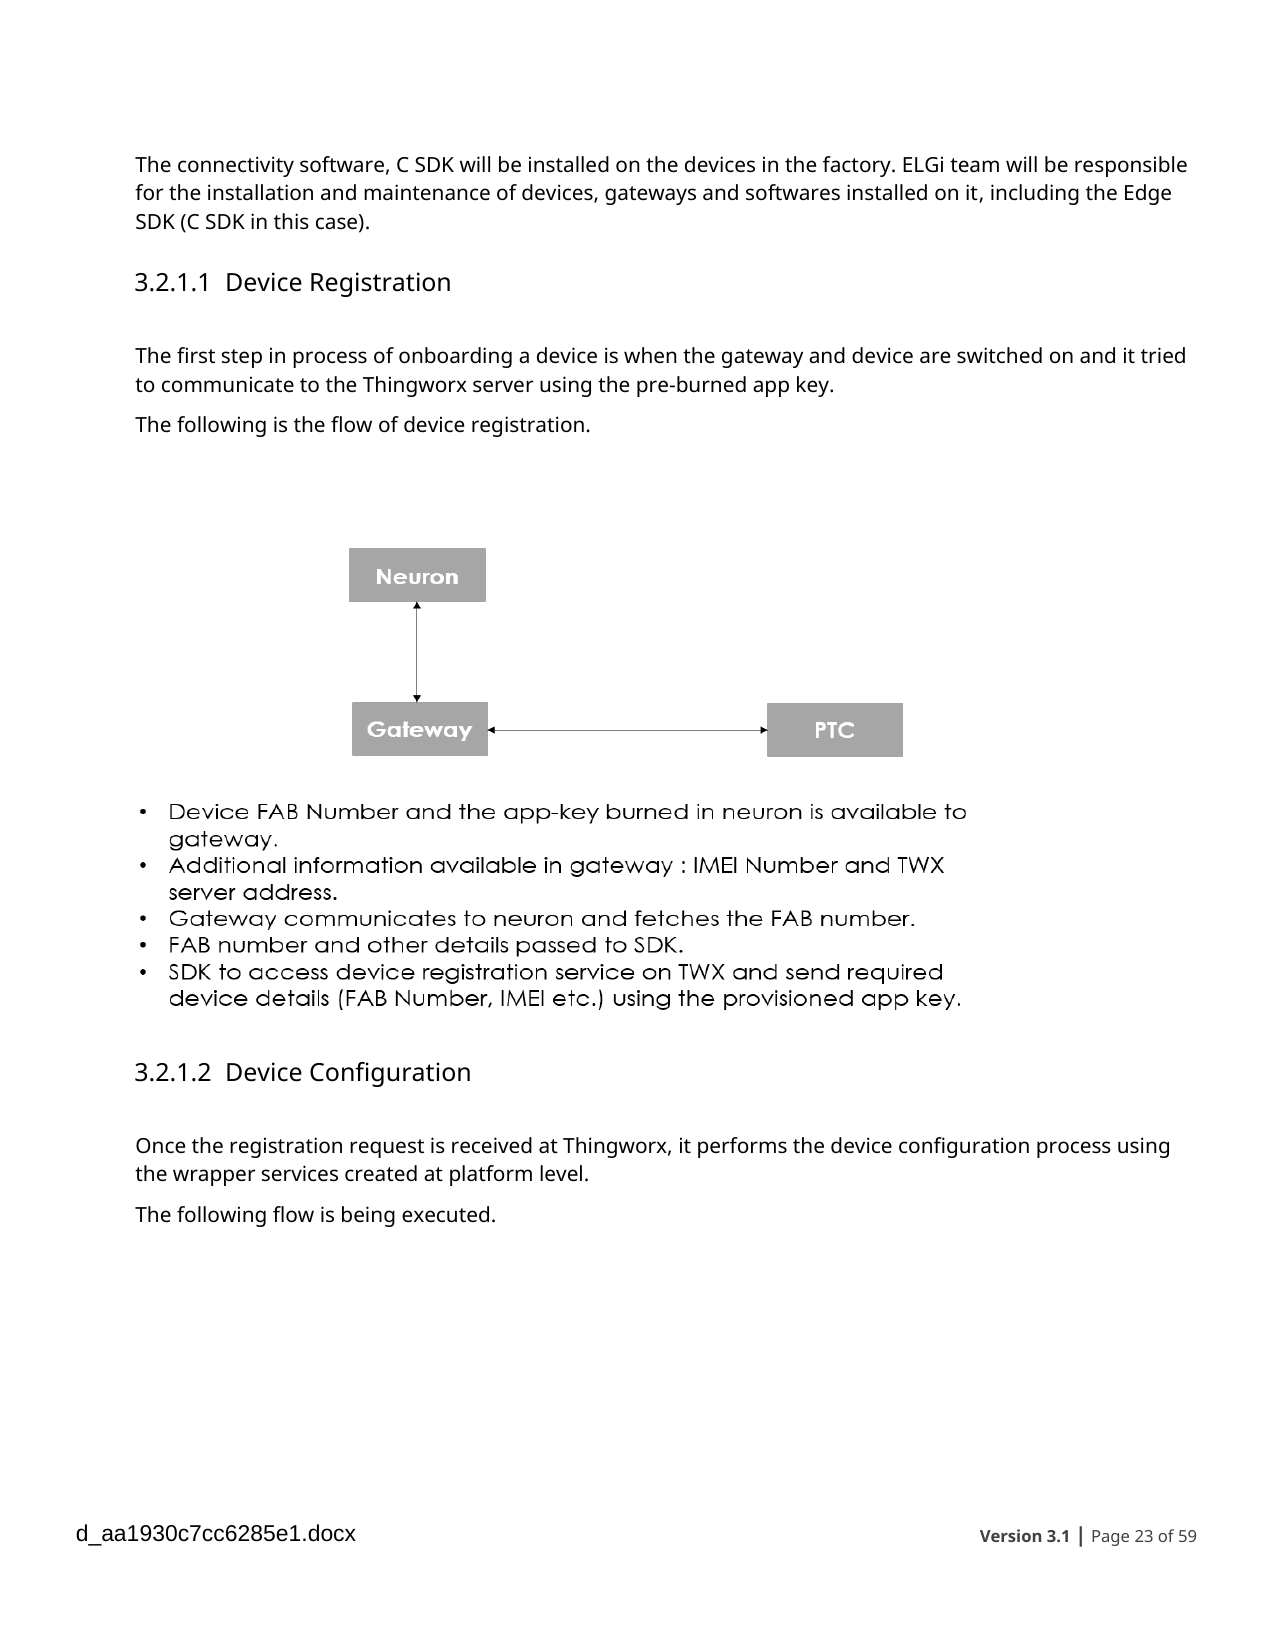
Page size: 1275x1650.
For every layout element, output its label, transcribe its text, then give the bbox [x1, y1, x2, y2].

text The following is the flow of device registration. [135, 411, 1200, 439]
picture [135, 528, 973, 1026]
subtitle Device Registration [134, 264, 1200, 298]
text Once the registration request is received at Thingworx, it performs the device configuration process using the wrapper services created at platform level. [135, 1131, 1200, 1188]
text The first step in process of onboarding a device is when the gateway and device are switched on and it tried to communicate to the Thingworx server using the pre-burned app key. [135, 341, 1200, 398]
text The following flow is being executed. [135, 1201, 1200, 1229]
text The connectivity software, C SDK will be installed on the devices in the factory. ELGi team will be responsible for the installation and maintenance of devices, gateways and softwares installed on it, including the Edge SDK (C SDK in this case). [135, 150, 1200, 235]
subtitle Device Configuration [134, 1054, 1200, 1088]
